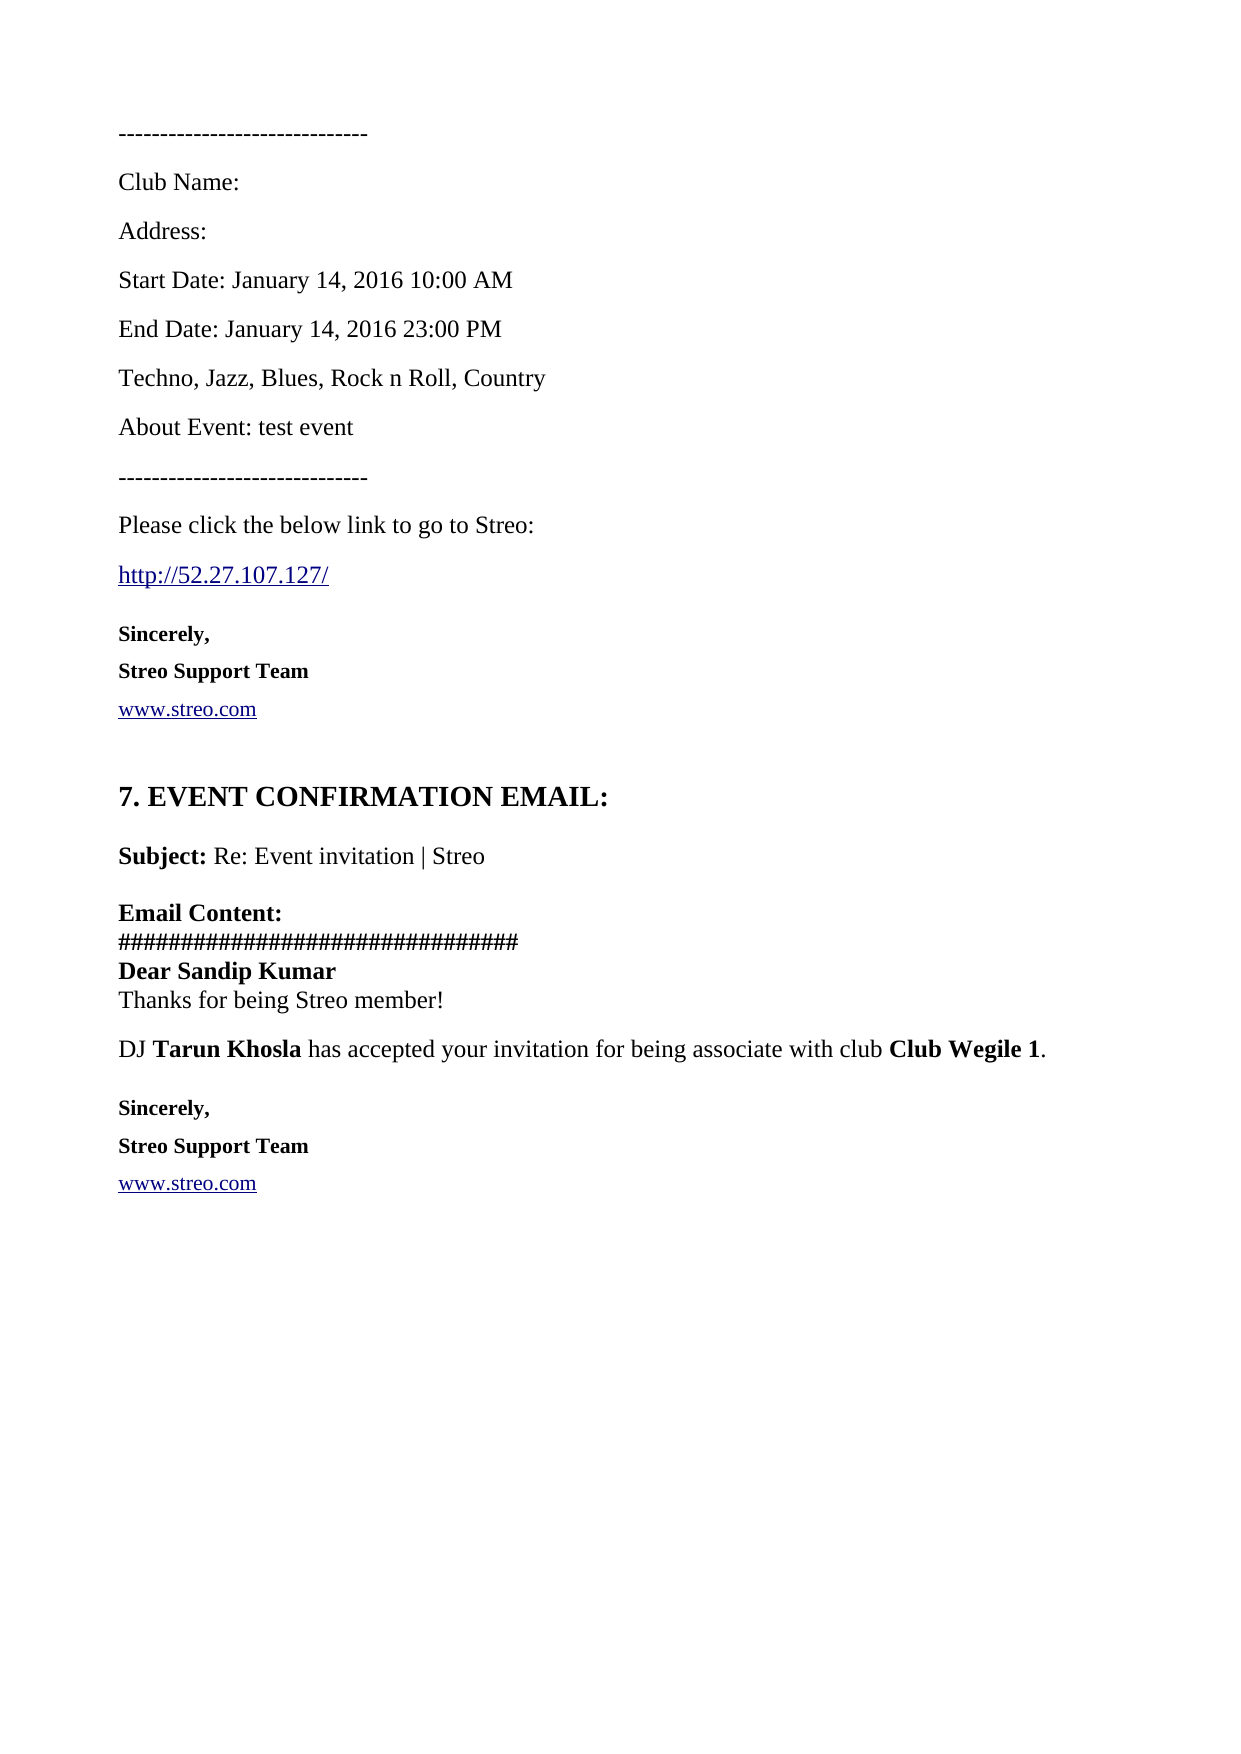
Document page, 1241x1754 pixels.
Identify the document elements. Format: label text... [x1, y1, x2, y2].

text Subject: Re: Event invitation | Streo [118, 841, 1122, 870]
text Start Date: January 14, 2016 10:00 AM [118, 265, 1122, 294]
text Streo Support Team [118, 1120, 1122, 1158]
text Techno, Jazz, Blues, Rock n Roll, Country [118, 363, 1122, 392]
text Address: [118, 216, 1122, 245]
text ################################ [118, 927, 1122, 956]
text Thanks for being Streo member! [118, 985, 1122, 1013]
text Streo Support Team [118, 646, 1122, 684]
text Club Name: [118, 167, 1122, 196]
text About Event: test event [118, 412, 1122, 441]
text http://52.27.107.127/ [118, 560, 1122, 588]
text 7. EVENT CONFIRMATION EMAIL: [118, 779, 1122, 812]
text End Date: January 14, 2016 23:00 PM [118, 314, 1122, 343]
text Sincerely, [118, 609, 1122, 646]
text Email Content: [118, 898, 1122, 927]
text Sincerely, [118, 1083, 1122, 1120]
text DJ Tarun Khosla has accepted your invitation for being associate with club Club Wegile 1. [118, 1034, 1122, 1063]
text www.streo.com [118, 684, 1122, 721]
text ------------------------------ [118, 118, 1122, 147]
text ------------------------------ [118, 462, 1122, 490]
text Dear Sandip Kumar [118, 956, 1122, 985]
text www.streo.com [118, 1158, 1122, 1195]
text Please click the below link to go to Streo: [118, 511, 1122, 539]
